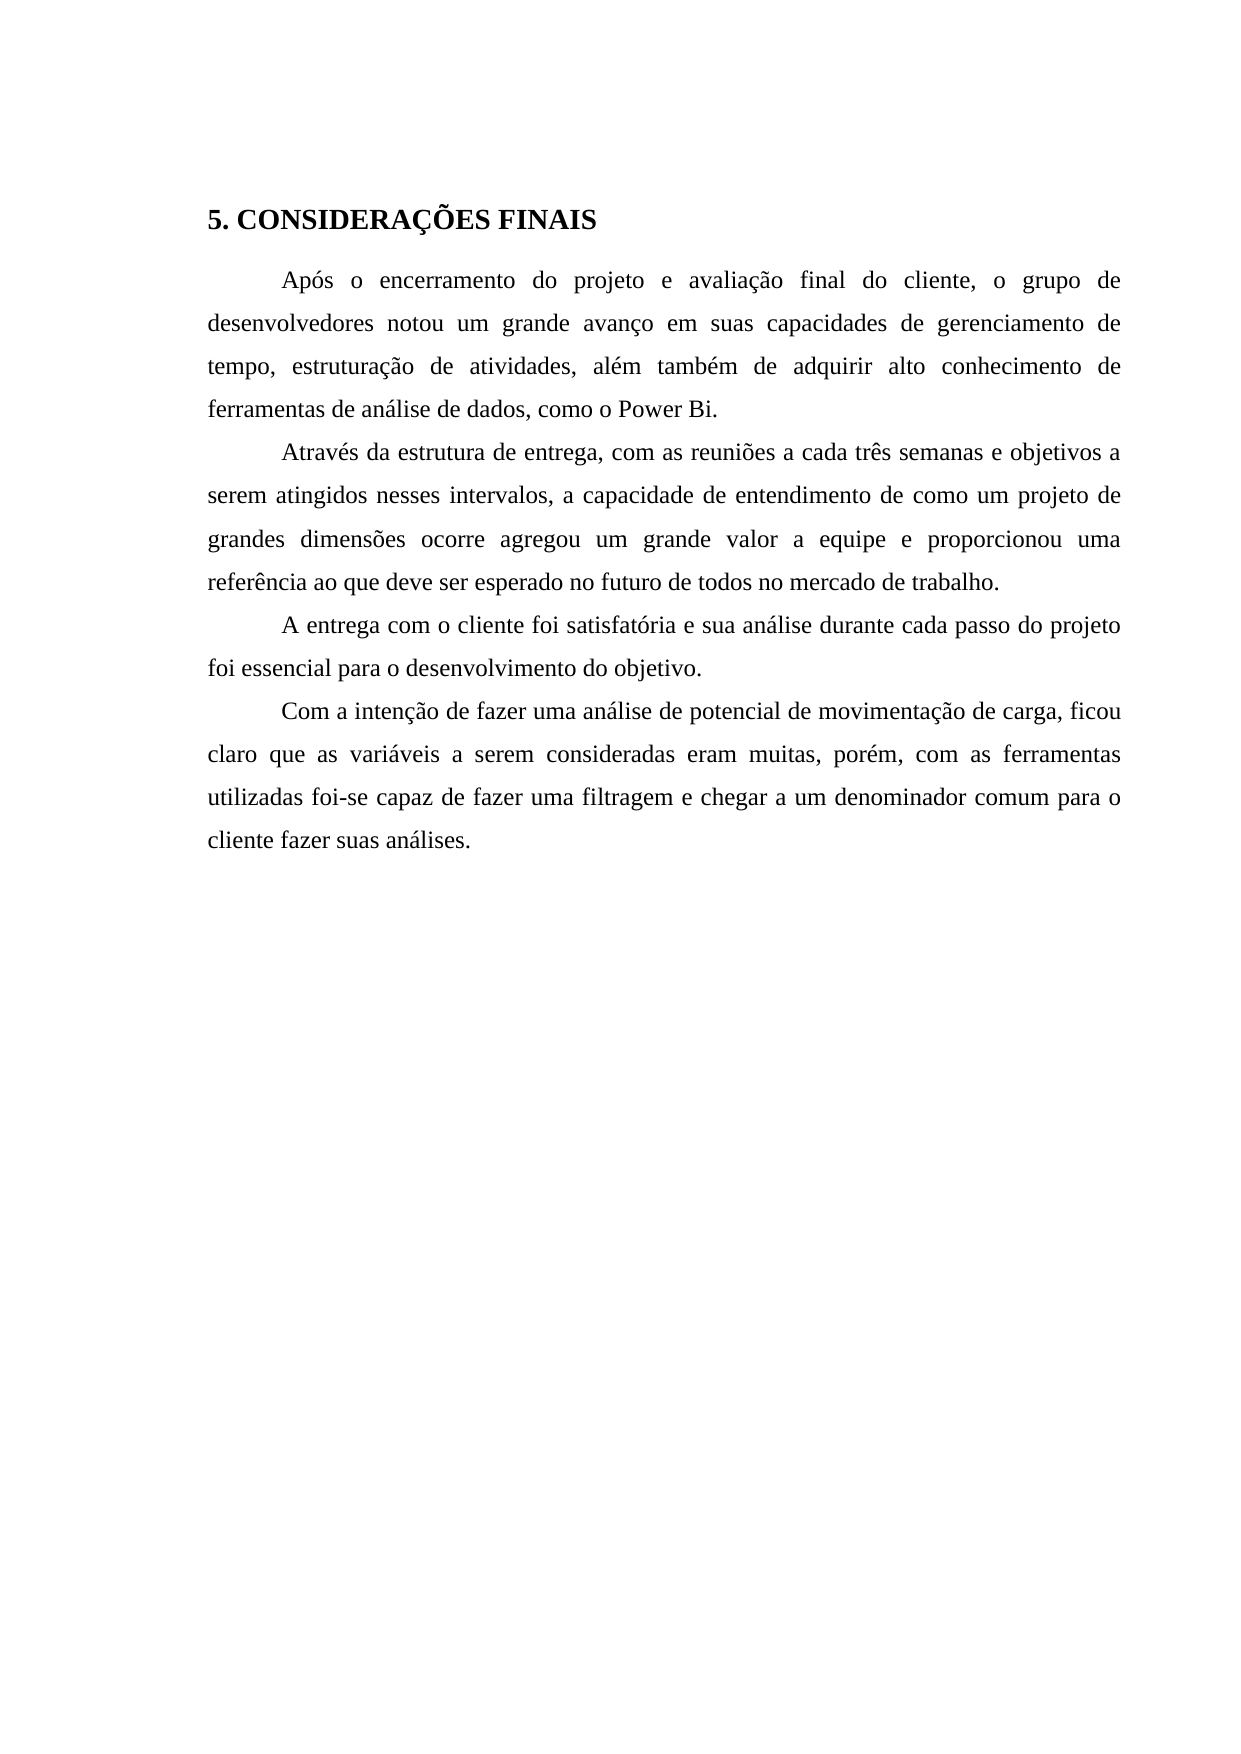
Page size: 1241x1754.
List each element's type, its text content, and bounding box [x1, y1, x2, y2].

text A entrega com o cliente foi satisfatória e sua análise durante cada passo do projeto foi essencial para o desenvolvimento do objetivo. [207, 610, 1122, 682]
text Com a intenção de fazer uma análise de potencial de movimentação de carga, ficou claro que as variáveis a serem consideradas eram muitas, porém, com as ferramentas utilizadas foi-se capaz de fazer uma filtragem e chegar a um denominador comum para o cliente fazer suas análises. [207, 696, 1122, 854]
text Através da estrutura de entrega, com as reuniões a cada três semanas e objetivos a serem atingidos nesses intervalos, a capacidade de entendimento de como um projeto de grandes dimensões ocorre agregou um grande valor a equipe e proporcionou uma referência ao que deve ser esperado no futuro de todos no mercado de trabalho. [207, 437, 1122, 596]
subtitle 5. CONSIDERAÇÕES FINAIS [207, 202, 1122, 236]
text Após o encerramento do projeto e avaliação final do cliente, o grupo de desenvolvedores notou um grande avanço em suas capacidades de gerenciamento de tempo, estruturação de atividades, além também de adquirir alto conhecimento de ferramentas de análise de dados, como o Power Bi. [207, 265, 1122, 423]
